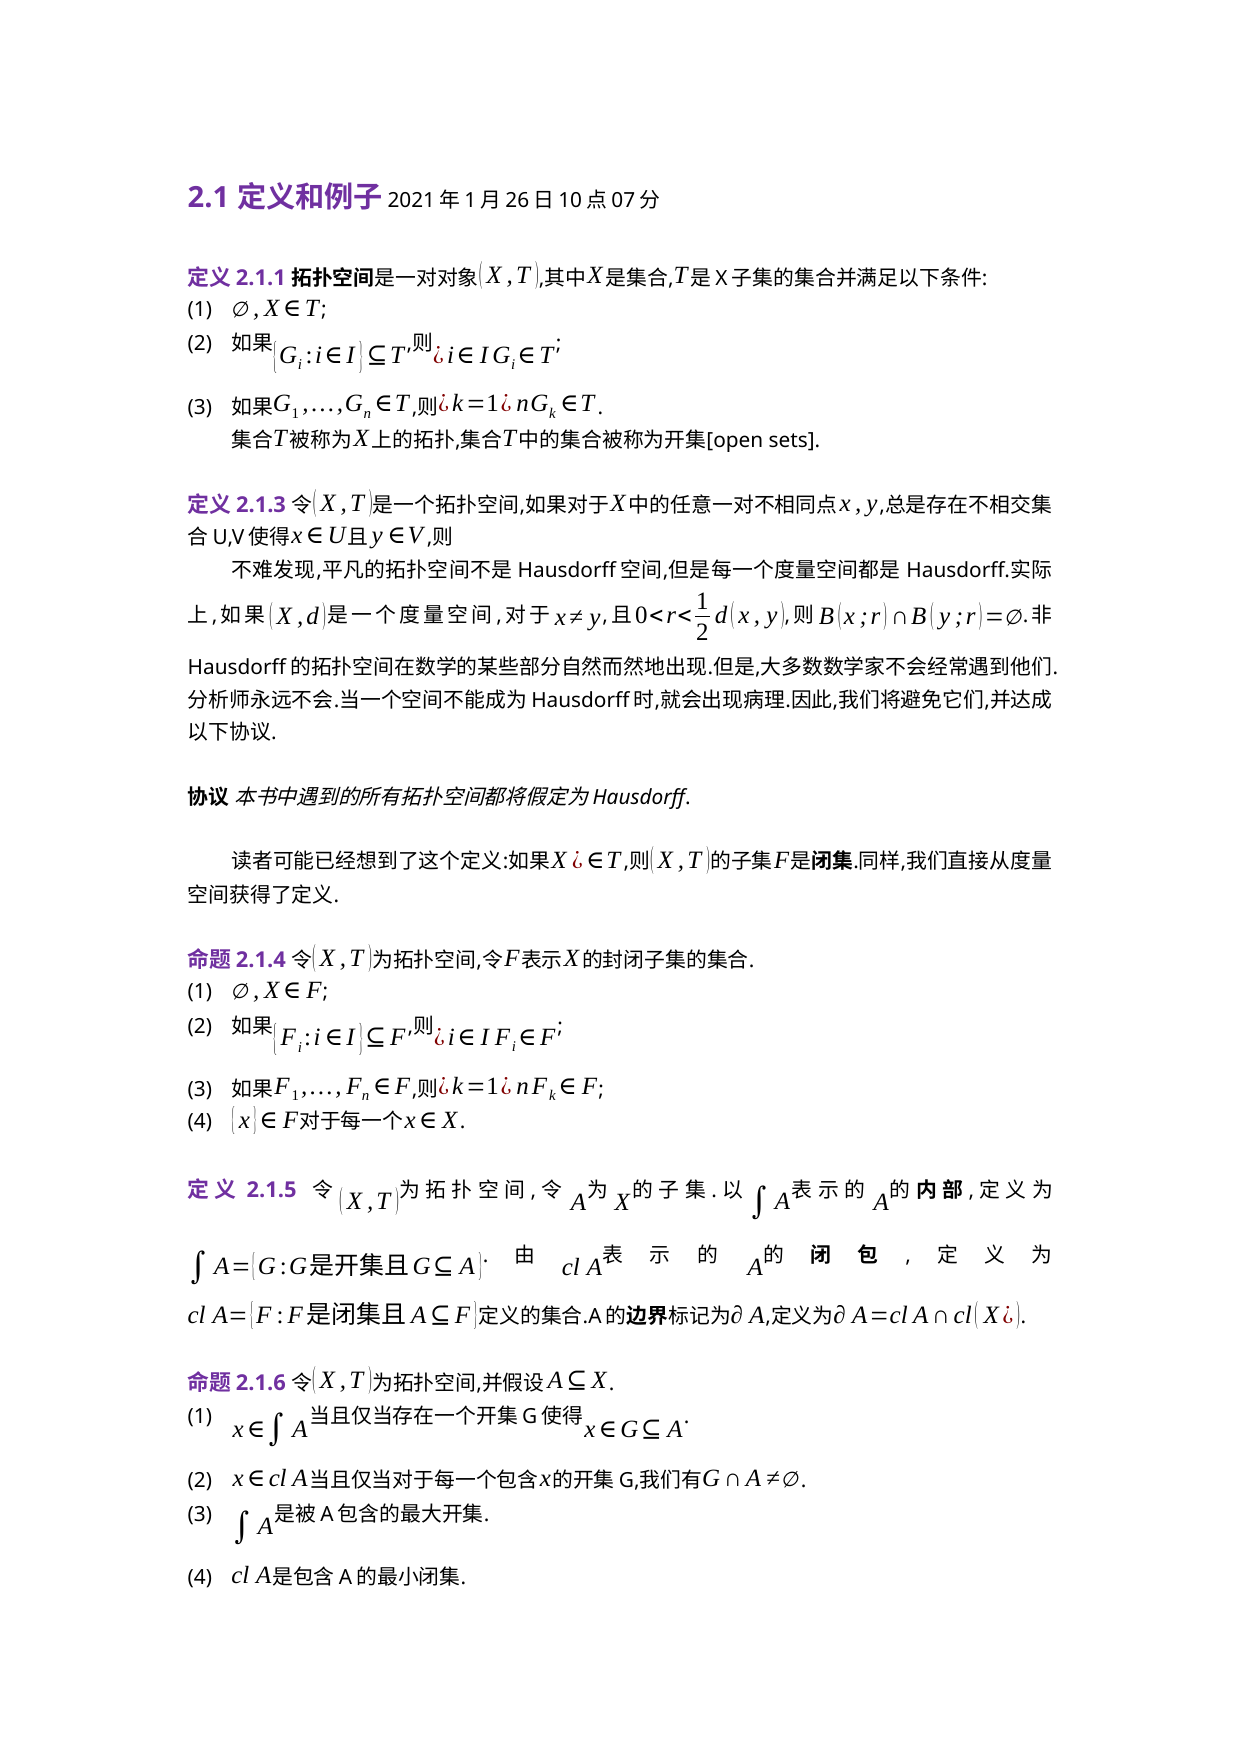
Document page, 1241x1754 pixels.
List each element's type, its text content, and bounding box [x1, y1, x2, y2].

list 如果,则; [187, 1007, 1053, 1072]
list 当且仅当对于每一个包含的开集G,我们有. [187, 1462, 1053, 1494]
text 命题2.1.6 令为拓扑空间,并假设. [187, 1364, 1053, 1397]
list 对于每一个. [187, 1104, 1053, 1137]
list 当且仅当存在一个开集G使得. [187, 1397, 1053, 1462]
list 是包含A的最小闭集. [187, 1559, 1053, 1592]
text 协议 本书中遇到的所有拓扑空间都将假定为Hausdorff. [187, 779, 1053, 812]
list 如果,则; [187, 324, 1053, 389]
list 如果,则. [187, 389, 1053, 422]
text 读者可能已经想到了这个定义:如果,则的子集是闭集.同样,我们直接从度量空间获得了定义. [187, 844, 1053, 909]
text 2.1 定义和例子 2021年1月26日10点07分 [187, 162, 1053, 227]
text 定义2.1.5 令为拓扑空间,令为的子集.以表示的的内部,定义为.由表示的的闭包,定义为定义的集合.A的边界标记为,定义为. [187, 1169, 1053, 1332]
list 是被A包含的最大开集. [187, 1494, 1053, 1559]
text 定义2.1.3 令是一个拓扑空间,如果对于中的任意一对不相同点,总是存在不相交集合U,V使得且,则 [187, 487, 1053, 552]
text 不难发现,平凡的拓扑空间不是Hausdorff空间,但是每一个度量空间都是Hausdorff.实际上,如果是一个度量空间,对于,且,则.非Hausdorff的拓扑空间在数学的某些部分自然而然地出现.但是,大多数数学家不会经常遇到他们.分析师永远不会.当一个空间不能成为Hausdorff时,就会出现病理.因此,我们将避免它们,并达成以下协议. [187, 552, 1053, 747]
list ; [187, 292, 1053, 324]
text 集合被称为上的拓扑,集合中的集合被称为开集[open sets]. [187, 422, 1053, 454]
list ; [187, 974, 1053, 1007]
list 如果,则; [187, 1072, 1053, 1104]
text 定义2.1.1 拓扑空间是一对对象,其中是集合,是X子集的集合并满足以下条件: [187, 259, 1053, 292]
text 命题2.1.4 令为拓扑空间,令表示的封闭子集的集合. [187, 942, 1053, 974]
